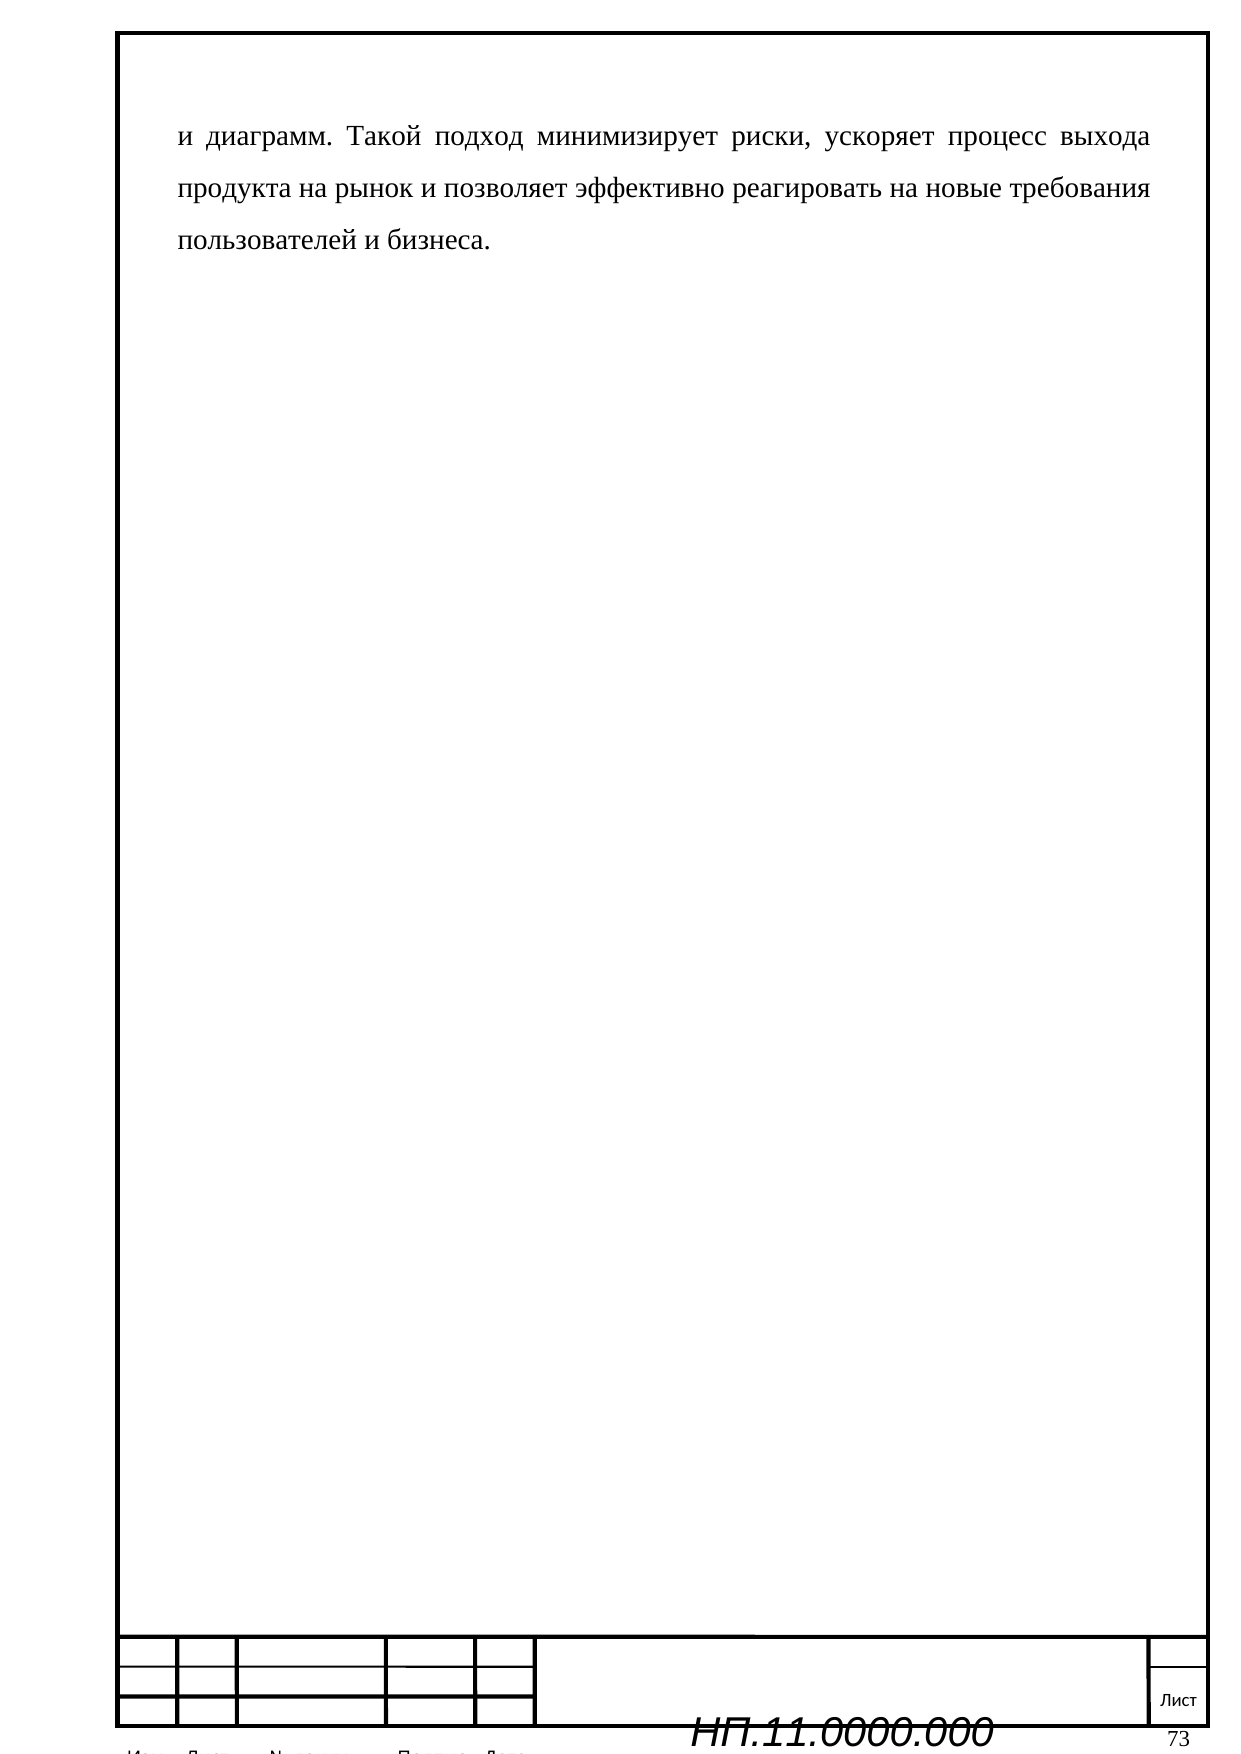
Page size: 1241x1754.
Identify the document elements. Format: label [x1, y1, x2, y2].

text [177, 118, 1152, 256]
